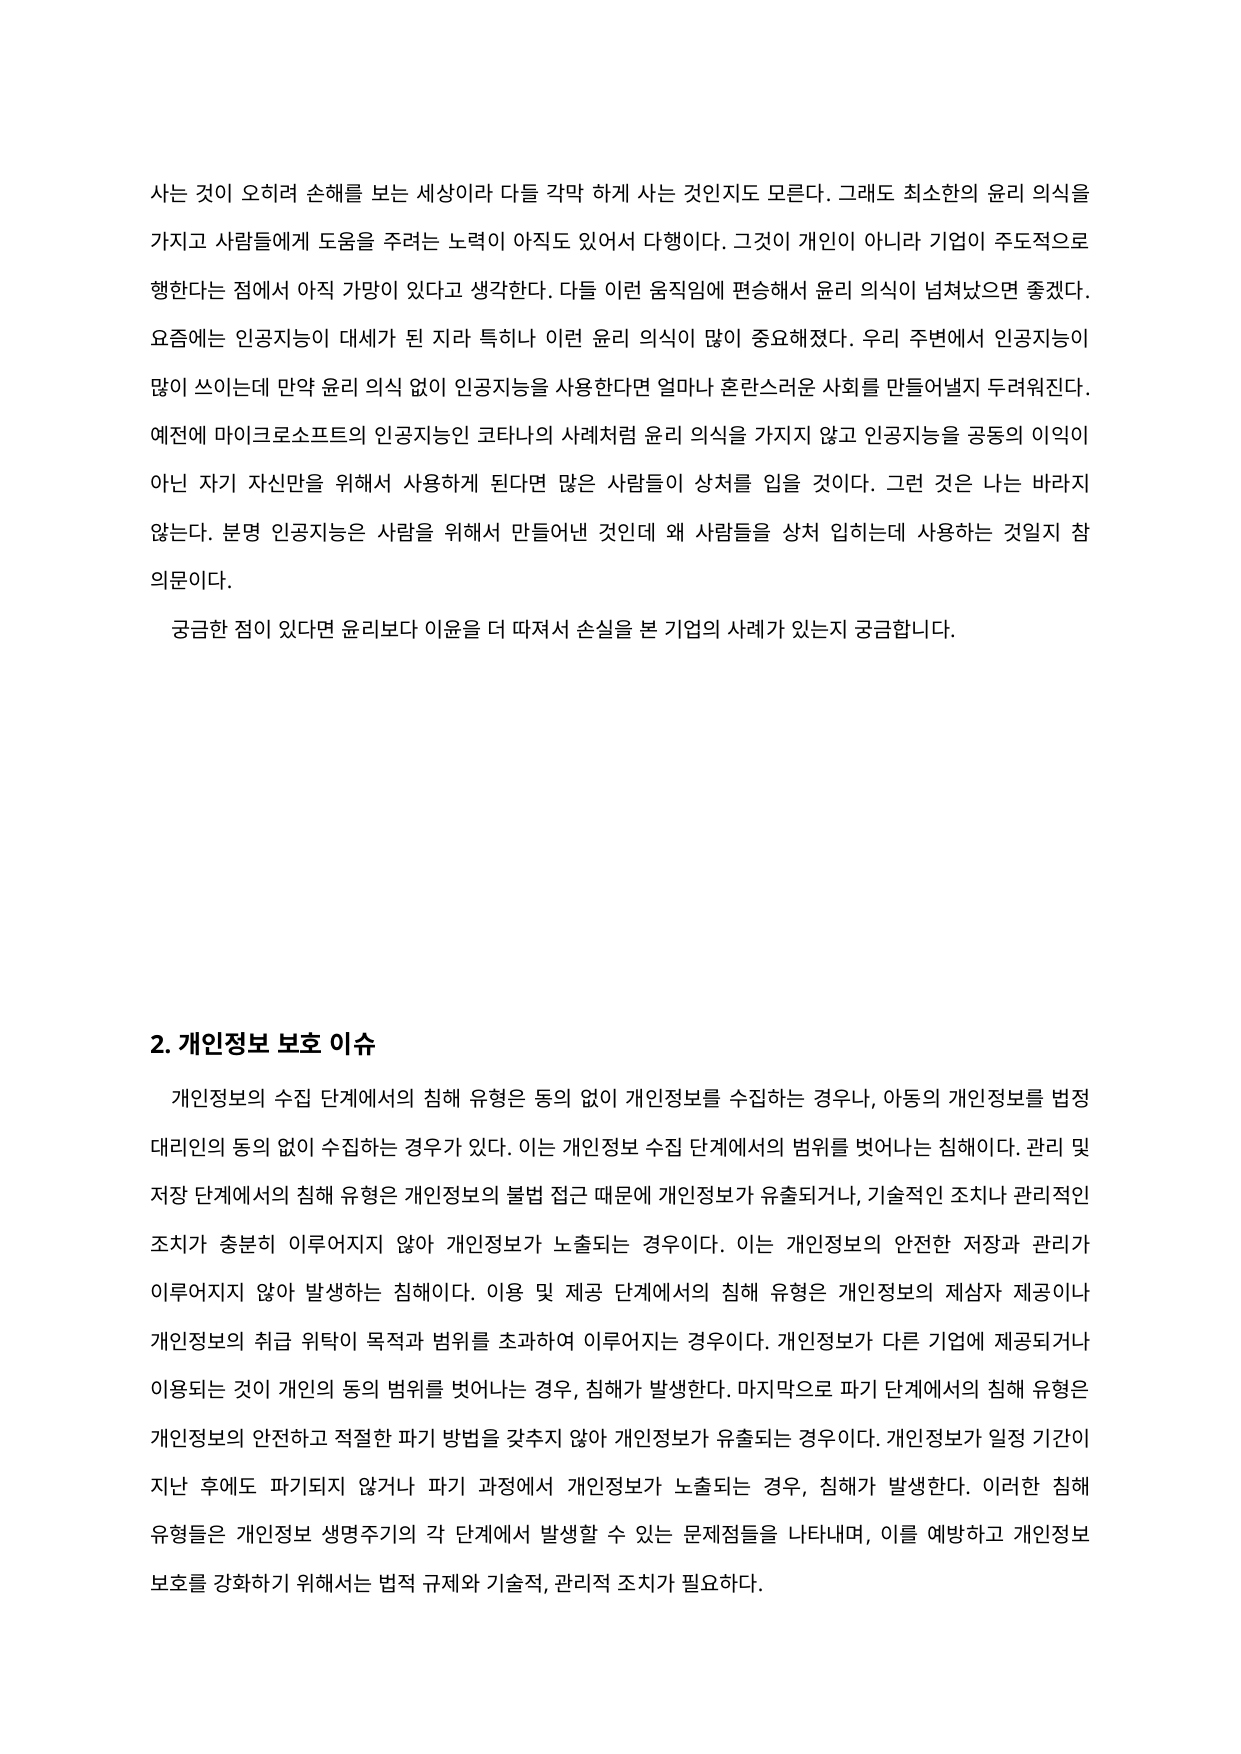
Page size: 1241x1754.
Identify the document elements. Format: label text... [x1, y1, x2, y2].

text 궁금한 점이 있다면 윤리보다 이윤을 더 따져서 손실을 본 기업의 사례가 있는지 궁금합니다. [150, 613, 1090, 643]
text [150, 177, 1090, 595]
text 개인정보의 수집 단계에서의 침해 유형은 동의 없이 개인정보를 수집하는 경우나, 아동의 개인정보를 법정 대리인의 동의 없이 수집하는 경우가 있다. 이는 개인정보 수집 단계에서의 범위를 벗어나는 침해이다. 관리 및 저장 단계에서의 침해 유형은 개인정보의 불법 접근 때문에 개인정보가 유출되거나, 기술적인 조치나 관리적인 조치가 충분히 이루어지지 않아 개인정보가 노출되는 경우이다. 이는 개인정보의 안전한 저장과 관리가 이루어지지 않아 발생하는 침해이다. 이용 및 제공 단계에서의 침해 유형은 개인정보의 제삼자 제공이나 개인정보의 취급 위탁이 목적과 범위를 초과하여 이루어지는 경우이다. 개인정보가 다른 기업에 제공되거나 이용되는 것이 개인의 동의 범위를 벗어나는 경우, 침해가 발생한다. 마지막으로 파기 단계에서의 침해 유형은 개인정보의 안전하고 적절한 파기 방법을 갖추지 않아 개인정보가 유출되는 경우이다. 개인정보가 일정 기간이 지난 후에도 파기되지 않거나 파기 과정에서 개인정보가 노출되는 경우, 침해가 발생한다. 이러한 침해 유형들은 개인정보 생명주기의 각 단계에서 발생할 수 있는 문제점들을 나타내며, 이를 예방하고 개인정보 보호를 강화하기 위해서는 법적 규제와 기술적, 관리적 조치가 필요하다. [150, 1083, 1090, 1597]
text 2. 개인정보 보호 이슈 [150, 1025, 1090, 1061]
